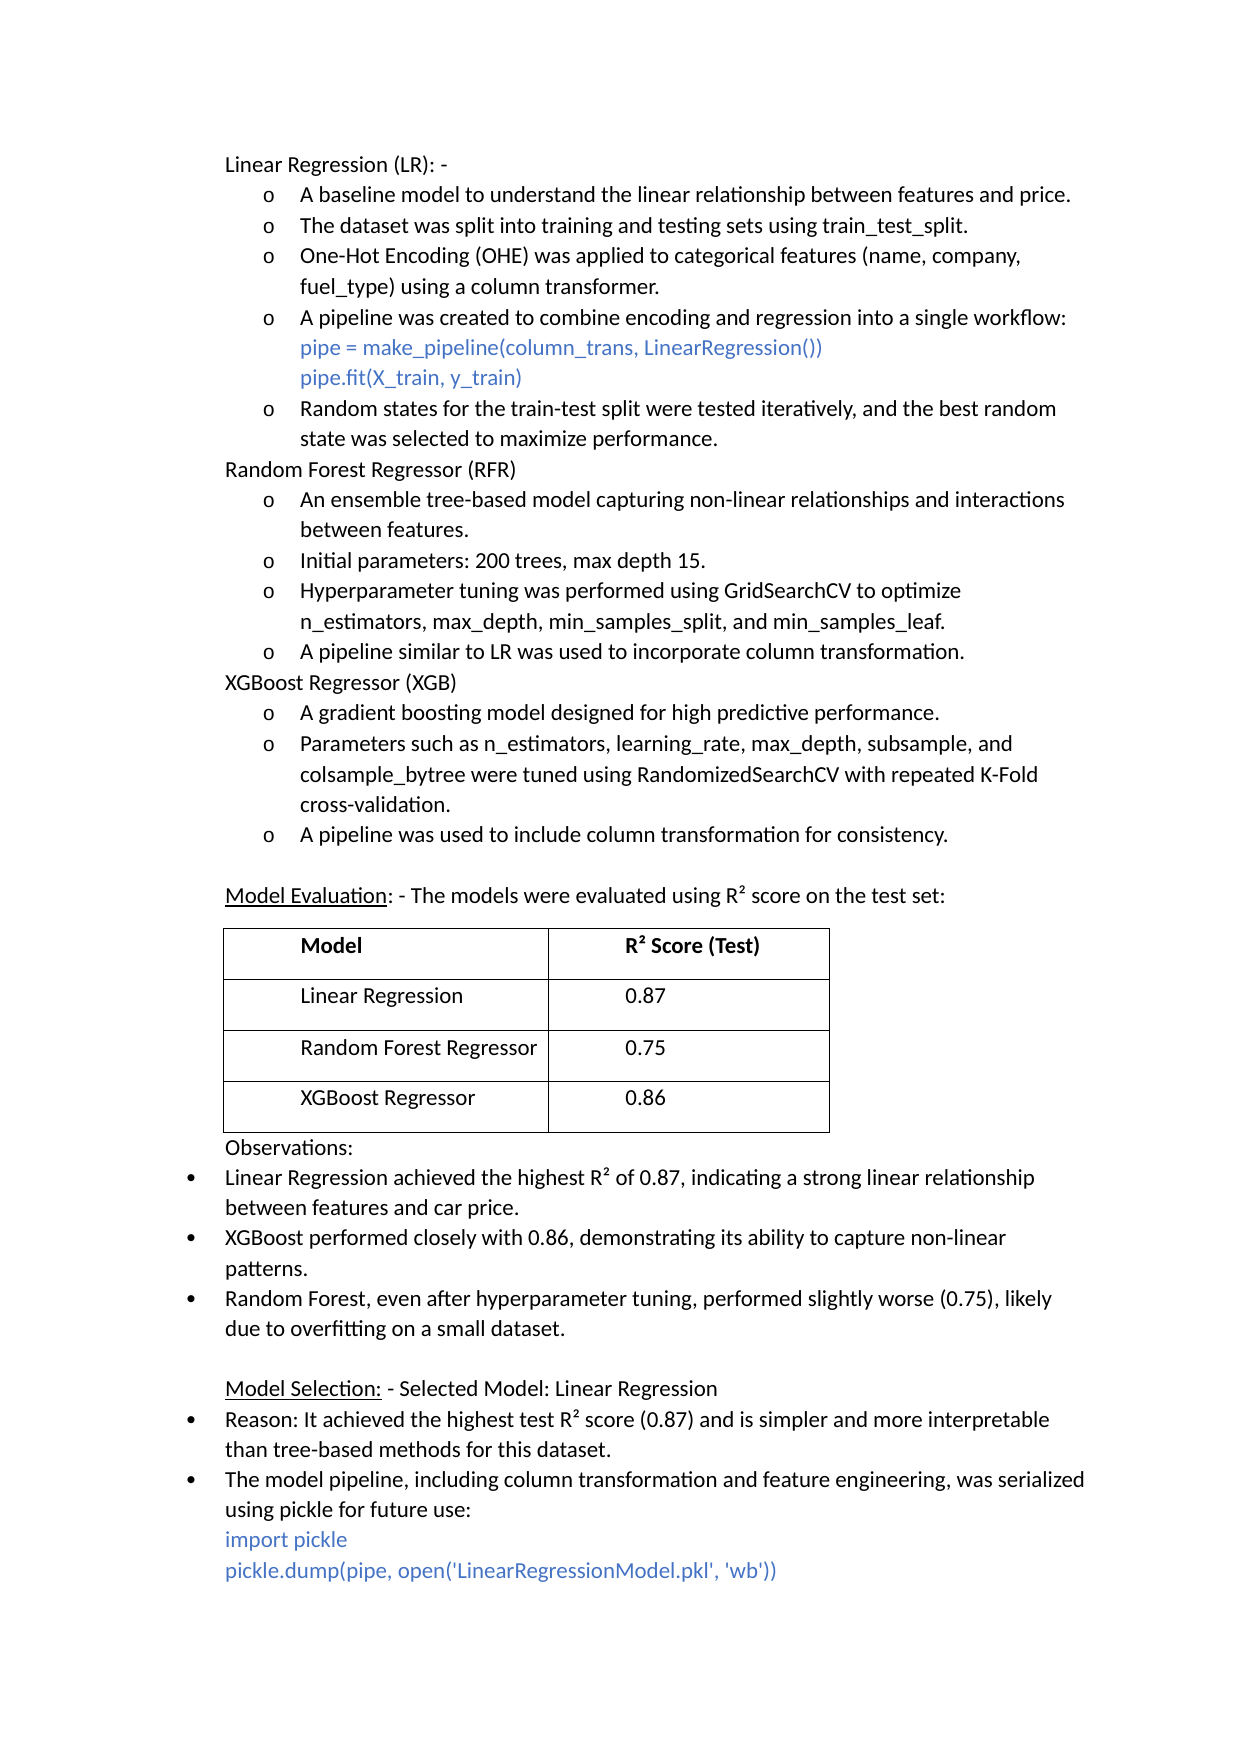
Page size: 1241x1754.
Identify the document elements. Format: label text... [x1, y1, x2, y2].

list Model Evaluation: - The models were evaluated using R² score on the test set: [225, 881, 1090, 909]
list The model pipeline, including column transformation and feature engineering, was serialized using pickle for future use: [187, 1465, 1090, 1523]
list An ensemble tree-based model capturing non-linear relationships and interactions between features. [262, 485, 1090, 544]
list A pipeline similar to LR was used to incorporate column transformation. [262, 637, 1090, 666]
list Observations: [225, 1133, 1090, 1161]
table_header R² Score (Test) [549, 929, 829, 979]
table_cell 0.75 [549, 1031, 829, 1081]
list One-Hot Encoding (OHE) was applied to categorical features (name, company, fuel_type) using a column transformer. [262, 242, 1090, 300]
table_cell Linear Regression [224, 980, 548, 1030]
list XGBoost Regressor (XGB) [225, 668, 1090, 696]
list Model Selection: - Selected Model: Linear Regression [225, 1374, 1090, 1403]
list pipe = make_pipeline(column_trans, LinearRegression()) [300, 333, 1090, 361]
list Parameters such as n_estimators, learning_rate, max_depth, subsample, and colsample_bytree were tuned using RandomizedSearchCV with repeated K-Fold cross-validation. [262, 729, 1090, 818]
list XGBoost performed closely with 0.86, demonstrating its ability to capture non-linear patterns. [187, 1223, 1090, 1282]
table_cell XGBoost Regressor [224, 1082, 548, 1132]
list Random states for the train-test split were tested iteratively, and the best random state was selected to maximize performance. [262, 394, 1090, 452]
list A pipeline was used to include column transformation for consistency. [262, 820, 1090, 849]
list Random Forest, even after hyperparameter tuning, performed slightly worse (0.75), likely due to overfitting on a small dataset. [187, 1284, 1090, 1342]
list pipe.fit(X_train, y_train) [300, 363, 1090, 392]
table_cell 0.87 [549, 980, 829, 1030]
list pickle.dump(pipe, open('LinearRegressionModel.pkl', 'wb')) [225, 1556, 1090, 1584]
list Hyperparameter tuning was performed using GridSearchCV to optimize n_estimators, max_depth, min_samples_split, and min_samples_leaf. [262, 577, 1090, 635]
list Reason: It achieved the highest test R² score (0.87) and is simpler and more interpretable than tree-based methods for this dataset. [187, 1405, 1090, 1463]
list Initial parameters: 200 trees, max depth 15. [262, 546, 1090, 574]
table_header Model [224, 929, 548, 979]
list Random Forest Regressor (RFR) [225, 455, 1090, 483]
list import pickle [225, 1526, 1090, 1554]
list Linear Regression achieved the highest R² of 0.87, indicating a strong linear relationship between features and car price. [187, 1163, 1090, 1221]
list A baseline model to understand the linear relationship between features and price. [262, 180, 1090, 209]
table_cell 0.86 [549, 1082, 829, 1132]
list Linear Regression (LR): - [225, 150, 1090, 178]
list A pipeline was created to combine encoding and regression into a single workflow: [262, 303, 1090, 331]
table_cell Random Forest Regressor [224, 1031, 548, 1081]
list A gradient boosting model designed for high predictive performance. [262, 698, 1090, 727]
list The dataset was split into training and testing sets using train_test_split. [262, 211, 1090, 239]
